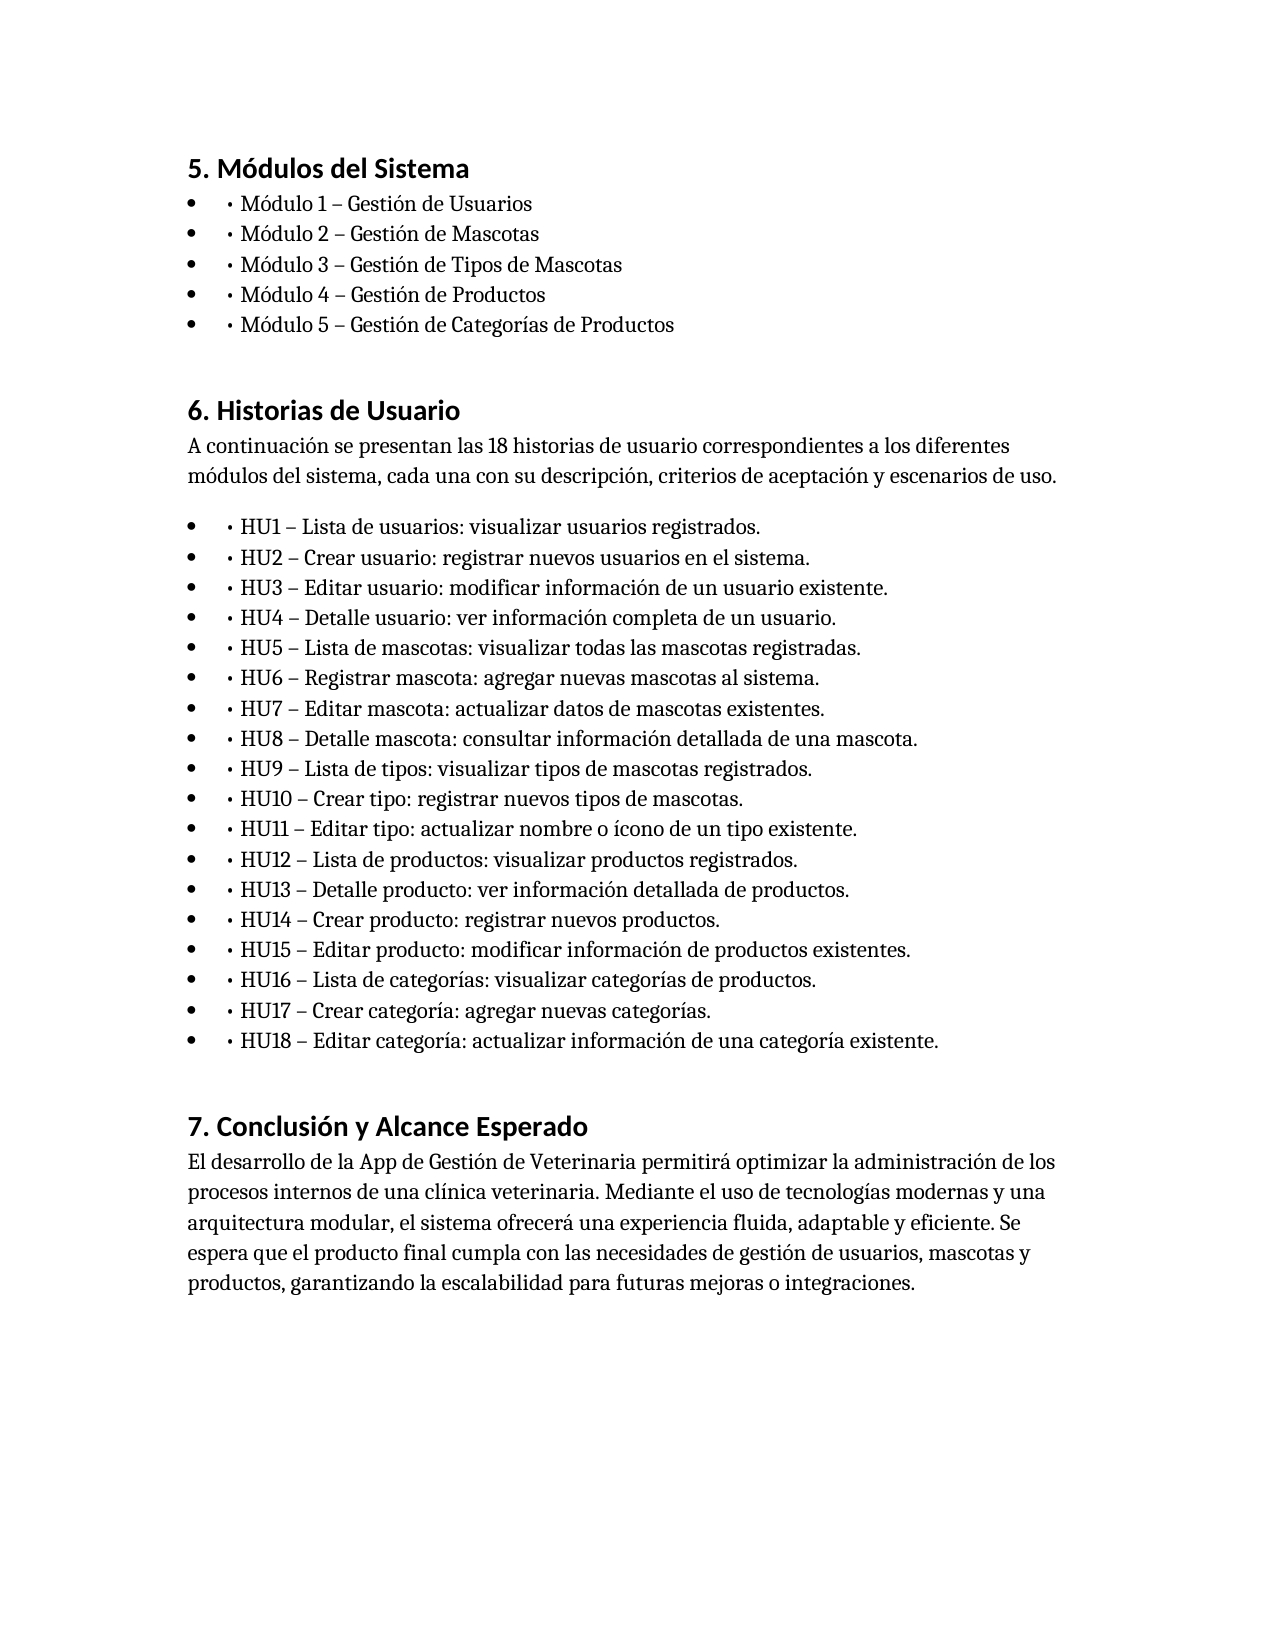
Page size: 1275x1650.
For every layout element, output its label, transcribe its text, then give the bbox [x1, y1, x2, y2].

list • HU13 – Detalle producto: ver información detallada de productos. [187, 877, 1087, 903]
list • HU6 – Registrar mascota: agregar nuevas mascotas al sistema. [187, 665, 1087, 692]
list • HU11 – Editar tipo: actualizar nombre o ícono de un tipo existente. [187, 816, 1087, 843]
list • HU16 – Lista de categorías: visualizar categorías de productos. [187, 967, 1087, 994]
subtitle 7. Conclusión y Alcance Esperado [187, 1108, 1087, 1143]
list • HU5 – Lista de mascotas: visualizar todas las mascotas registradas. [187, 635, 1087, 661]
list • HU17 – Crear categoría: agregar nuevas categorías. [187, 997, 1087, 1024]
subtitle 6. Historias de Usuario [187, 392, 1087, 428]
list • Módulo 5 – Gestión de Categorías de Productos [187, 312, 1087, 338]
list • HU10 – Crear tipo: registrar nuevos tipos de mascotas. [187, 786, 1087, 812]
list • HU15 – Editar producto: modificar información de productos existentes. [187, 937, 1087, 963]
list • Módulo 3 – Gestión de Tipos de Mascotas [187, 251, 1087, 278]
list • HU14 – Crear producto: registrar nuevos productos. [187, 907, 1087, 933]
list • HU3 – Editar usuario: modificar información de un usuario existente. [187, 574, 1087, 601]
list • Módulo 2 – Gestión de Mascotas [187, 221, 1087, 247]
list • HU18 – Editar categoría: actualizar información de una categoría existente. [187, 1028, 1087, 1054]
list • HU7 – Editar mascota: actualizar datos de mascotas existentes. [187, 695, 1087, 722]
list • Módulo 1 – Gestión de Usuarios [187, 191, 1087, 217]
list • HU9 – Lista de tipos: visualizar tipos de mascotas registrados. [187, 756, 1087, 782]
list • HU4 – Detalle usuario: ver información completa de un usuario. [187, 605, 1087, 631]
subtitle 5. Módulos del Sistema [187, 150, 1087, 186]
list • Módulo 4 – Gestión de Productos [187, 282, 1087, 308]
list • HU1 – Lista de usuarios: visualizar usuarios registrados. [187, 514, 1087, 541]
list • HU8 – Detalle mascota: consultar información detallada de una mascota. [187, 726, 1087, 752]
list • HU2 – Crear usuario: registrar nuevos usuarios en el sistema. [187, 544, 1087, 571]
list • HU12 – Lista de productos: visualizar productos registrados. [187, 846, 1087, 873]
text A continuación se presentan las 18 historias de usuario correspondientes a los diferentes módulos del sistema, cada una con su descripción, criterios de aceptación y escenarios de uso. [187, 433, 1087, 489]
text El desarrollo de la App de Gestión de Veterinaria permitirá optimizar la administración de los procesos internos de una clínica veterinaria. Mediante el uso de tecnologías modernas y una arquitectura modular, el sistema ofrecerá una experiencia fluida, adaptable y eficiente. Se espera que el producto final cumpla con las necesidades de gestión de usuarios, mascotas y productos, garantizando la escalabilidad para futuras mejoras o integraciones. [187, 1149, 1087, 1296]
